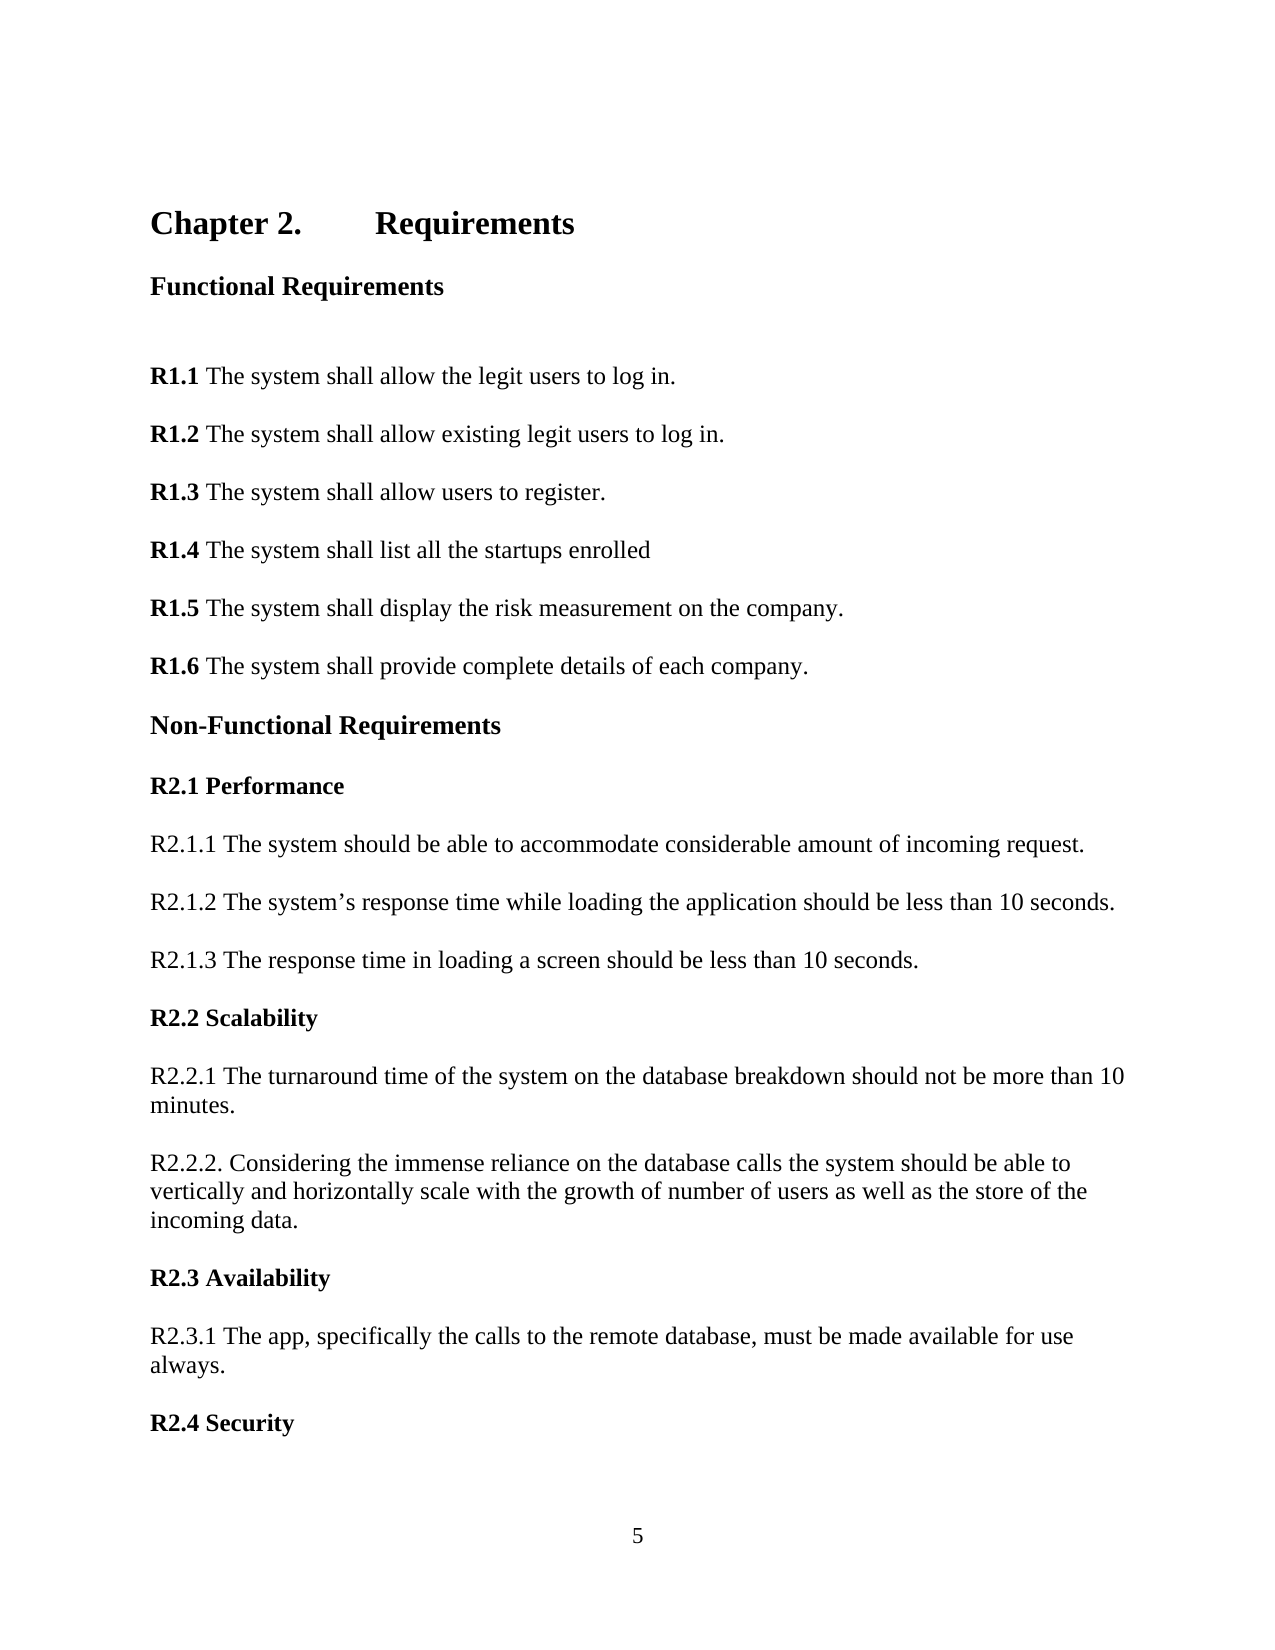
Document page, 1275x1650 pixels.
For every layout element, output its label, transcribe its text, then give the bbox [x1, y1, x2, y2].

text R2.3.1 The app, specifically the calls to the remote database, must be made available for use always. [150, 1321, 1125, 1378]
text R2.1 Performance [150, 771, 1125, 800]
text R1.3 The system shall allow users to register. [150, 477, 1125, 506]
text R2.4 Security [150, 1408, 1125, 1436]
text R2.3 Availability [150, 1263, 1125, 1292]
text R2.1.3 The response time in loading a screen should be less than 10 seconds. [150, 945, 1125, 974]
text R2.2 Scalability [150, 1003, 1125, 1032]
text R1.4 The system shall list all the startups enrolled [150, 535, 1125, 564]
subtitle Requirements [150, 203, 1125, 242]
text R2.1.2 The system’s response time while loading the application should be less than 10 seconds. [150, 887, 1125, 916]
text R2.2.1 The turnaround time of the system on the database breakdown should not be more than 10 minutes. [150, 1061, 1125, 1118]
text R1.2 The system shall allow existing legit users to log in. [150, 419, 1125, 448]
text R1.6 The system shall provide complete details of each company. [150, 651, 1125, 679]
subtitle Non-Functional Requirements [150, 709, 1125, 740]
subtitle Functional Requirements [150, 270, 1125, 301]
text R2.1.1 The system should be able to accommodate considerable amount of incoming request. [150, 829, 1125, 858]
text R1.5 The system shall display the risk measurement on the company. [150, 593, 1125, 622]
text R1.1 The system shall allow the legit users to log in. [150, 361, 1125, 390]
text R2.2.2. Considering the immense reliance on the database calls the system should be able to vertically and horizontally scale with the growth of number of users as well as the store of the incoming data. [150, 1148, 1125, 1234]
